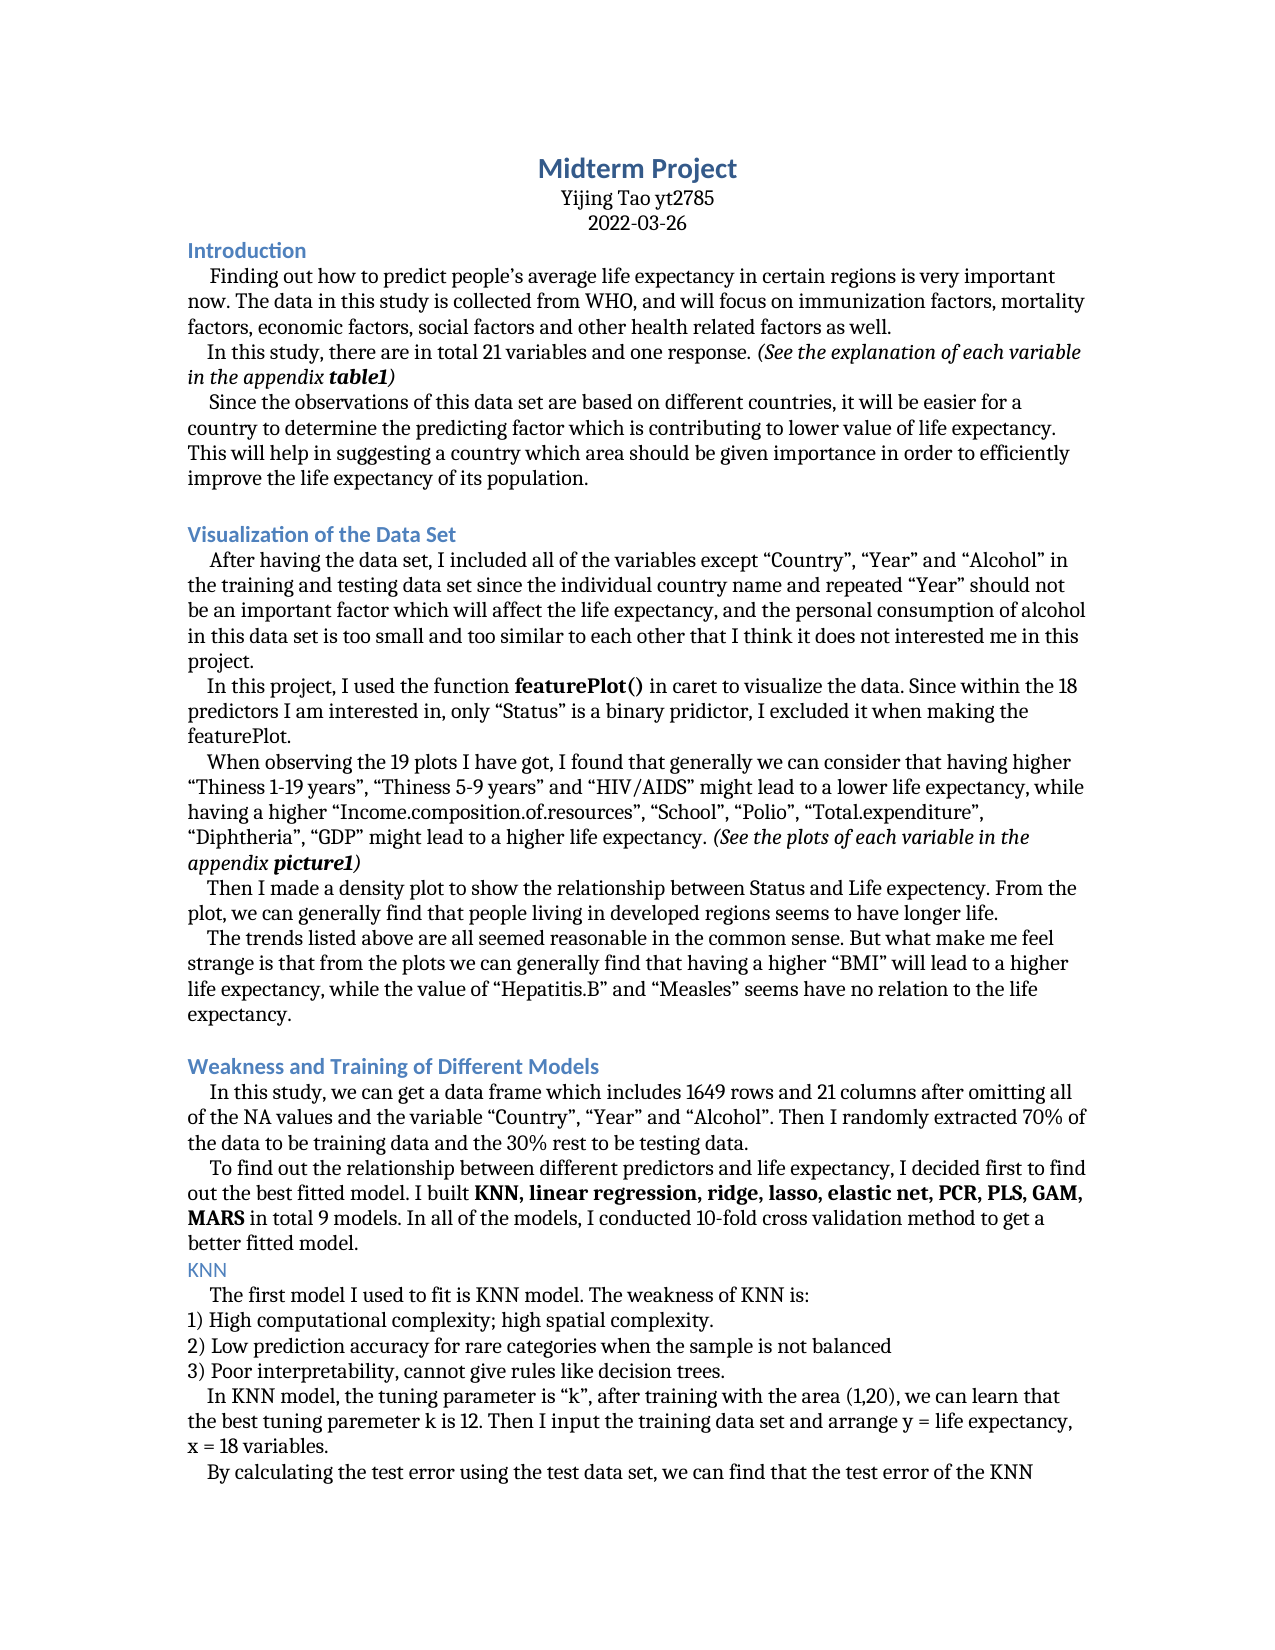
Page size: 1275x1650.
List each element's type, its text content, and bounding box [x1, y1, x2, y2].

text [187, 1283, 1087, 1485]
subtitle Visualization of the Data Set [187, 520, 1087, 548]
subtitle Weakness and Training of Different Models [187, 1052, 1087, 1080]
subtitle KNN [187, 1256, 1087, 1283]
subtitle Introduction [187, 236, 1087, 264]
text After having the data set, I included all of the variables except “Country”, “Year” and “Alcohol” in the training and testing data set since the individual country name and repeated “Year” should not be an important factor which will affect the life expectancy, and the personal consumption of alcohol in this data set is too small and too similar to each other that I think it does not interested me in this project. In this project, I used the function featurePlot() in caret to visualize the data. Since within the 18 predictors I am interested in, only “Status” is a binary pridictor, I excluded it when making the featurePlot. When observing the 19 plots I have got, I found that generally we can consider that having higher “Thiness 1-19 years”, “Thiness 5-9 years” and “HIV/AIDS” might lead to a lower life expectancy, while having a higher “Income.composition.of.resources”, “School”, “Polio”, “Total.expenditure”, “Diphtheria”, “GDP” might lead to a higher life expectancy. (See the plots of each variable in the appendix picture1) Then I made a density plot to show the relationship between Status and Life expectency. From the plot, we can generally find that people living in developed regions seems to have longer life. The trends listed above are all seemed reasonable in the common sense. But what make me feel strange is that from the plots we can generally find that having a higher “BMI” will lead to a higher life expectancy, while the value of “Hepatitis.B” and “Measles” seems have no relation to the life expectancy. [187, 548, 1087, 1027]
text To find out the relationship between different predictors and life expectancy, I decided first to find out the best fitted model. I built KNN, linear regression, ridge, lasso, elastic net, PCR, PLS, GAM, MARS in total 9 models. In all of the models, I conducted 10-fold cross validation method to get a better fitted model. [187, 1156, 1087, 1256]
text 2022-03-26 [187, 211, 1087, 236]
text Finding out how to predict people’s average life expectancy in certain regions is very important now. The data in this study is collected from WHO, and will focus on immunization factors, mortality factors, economic factors, social factors and other health related factors as well. In this study, there are in total 21 variables and one response. (See the explanation of each variable in the appendix table1) [187, 264, 1087, 390]
text Since the observations of this data set are based on different countries, it will be easier for a country to determine the predicting factor which is contributing to lower value of life expectancy. This will help in suggesting a country which area should be given importance in order to efficiently improve the life expectancy of its population. [187, 390, 1087, 520]
text Yijing Tao yt2785 [187, 186, 1087, 211]
title Midterm Project [187, 150, 1087, 186]
text In this study, we can get a data frame which includes 1649 rows and 21 columns after omitting all of the NA values and the variable “Country”, “Year” and “Alcohol”. Then I randomly extracted 70% of the data to be training data and the 30% rest to be testing data. [187, 1080, 1087, 1156]
